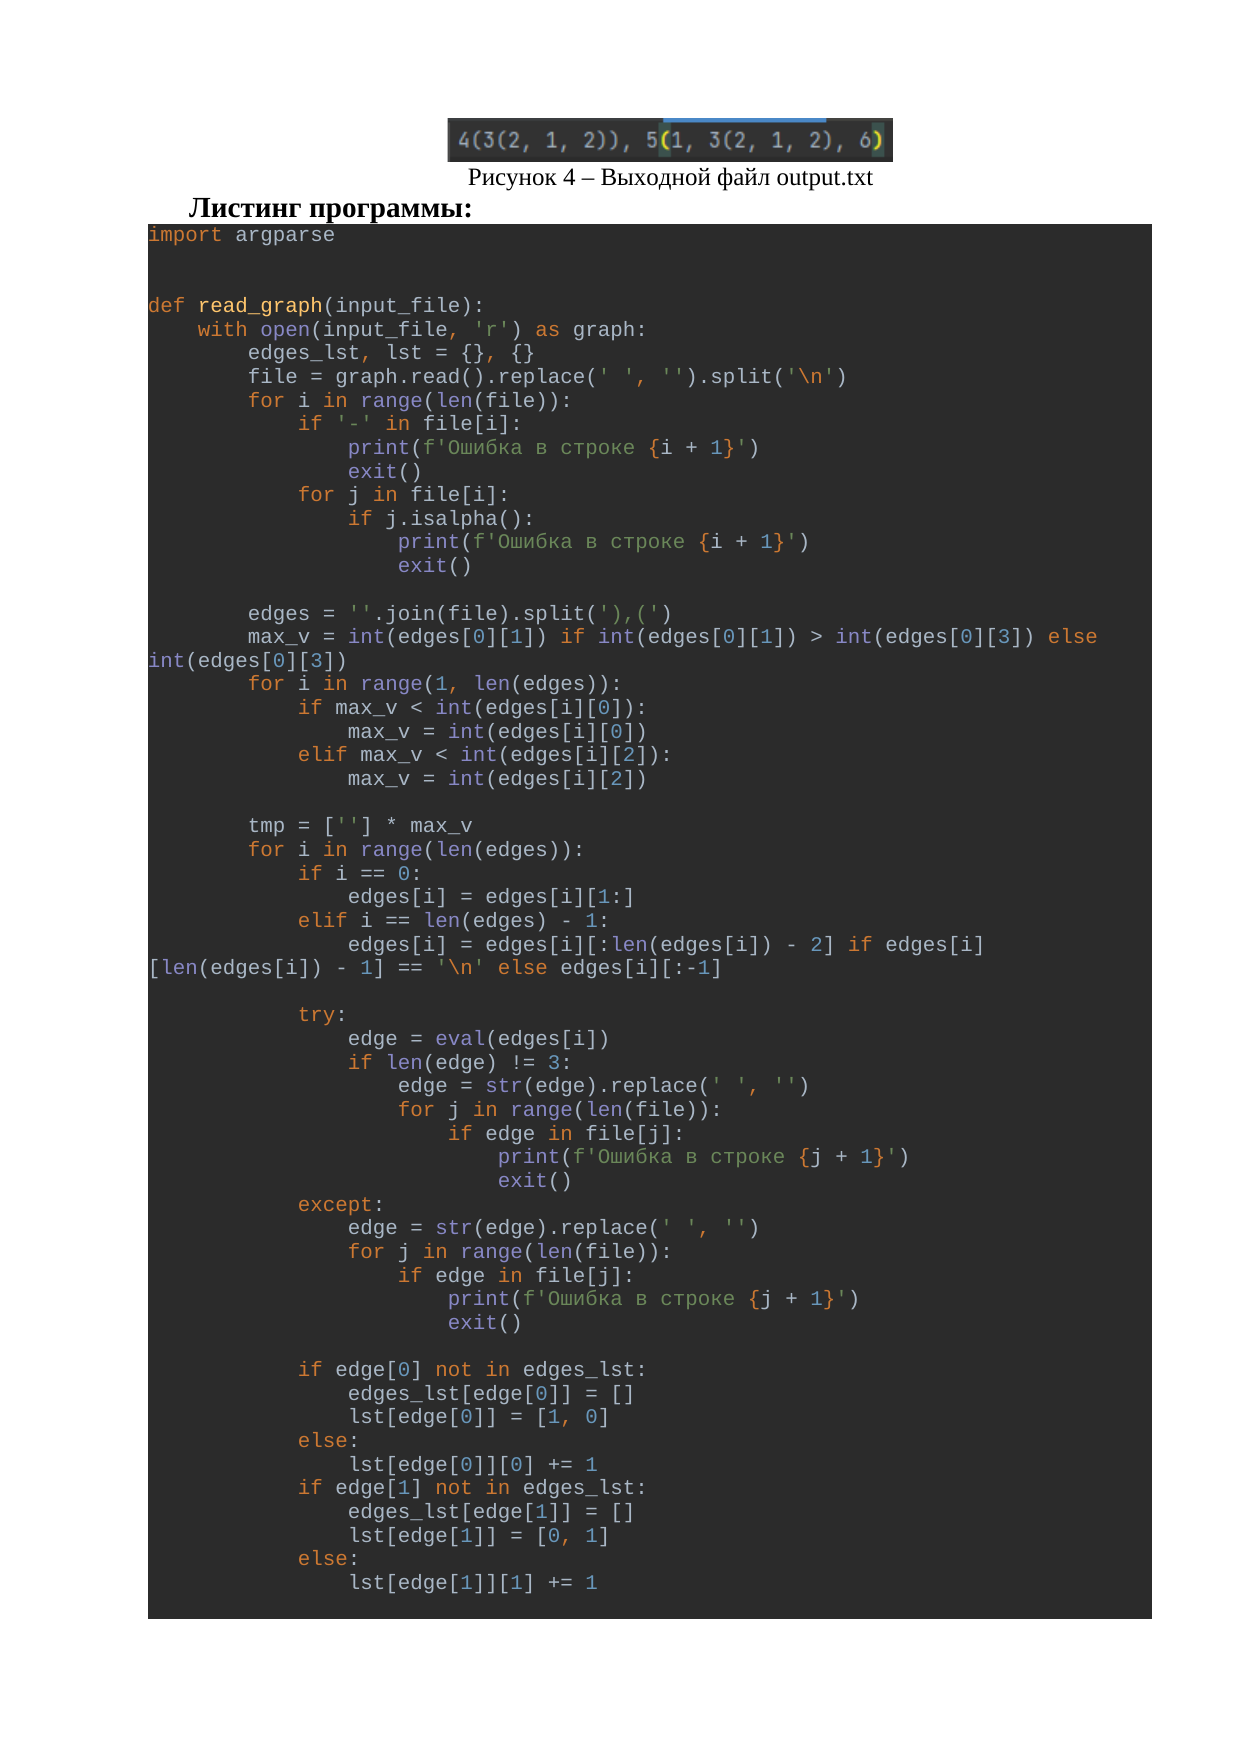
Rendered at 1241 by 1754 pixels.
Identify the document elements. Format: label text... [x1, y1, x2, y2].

picture [447, 118, 893, 162]
text Листинг программы: [189, 191, 1152, 224]
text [148, 224, 1152, 1619]
text Рисунок 4 – Выходной файл output.txt [189, 162, 1152, 191]
